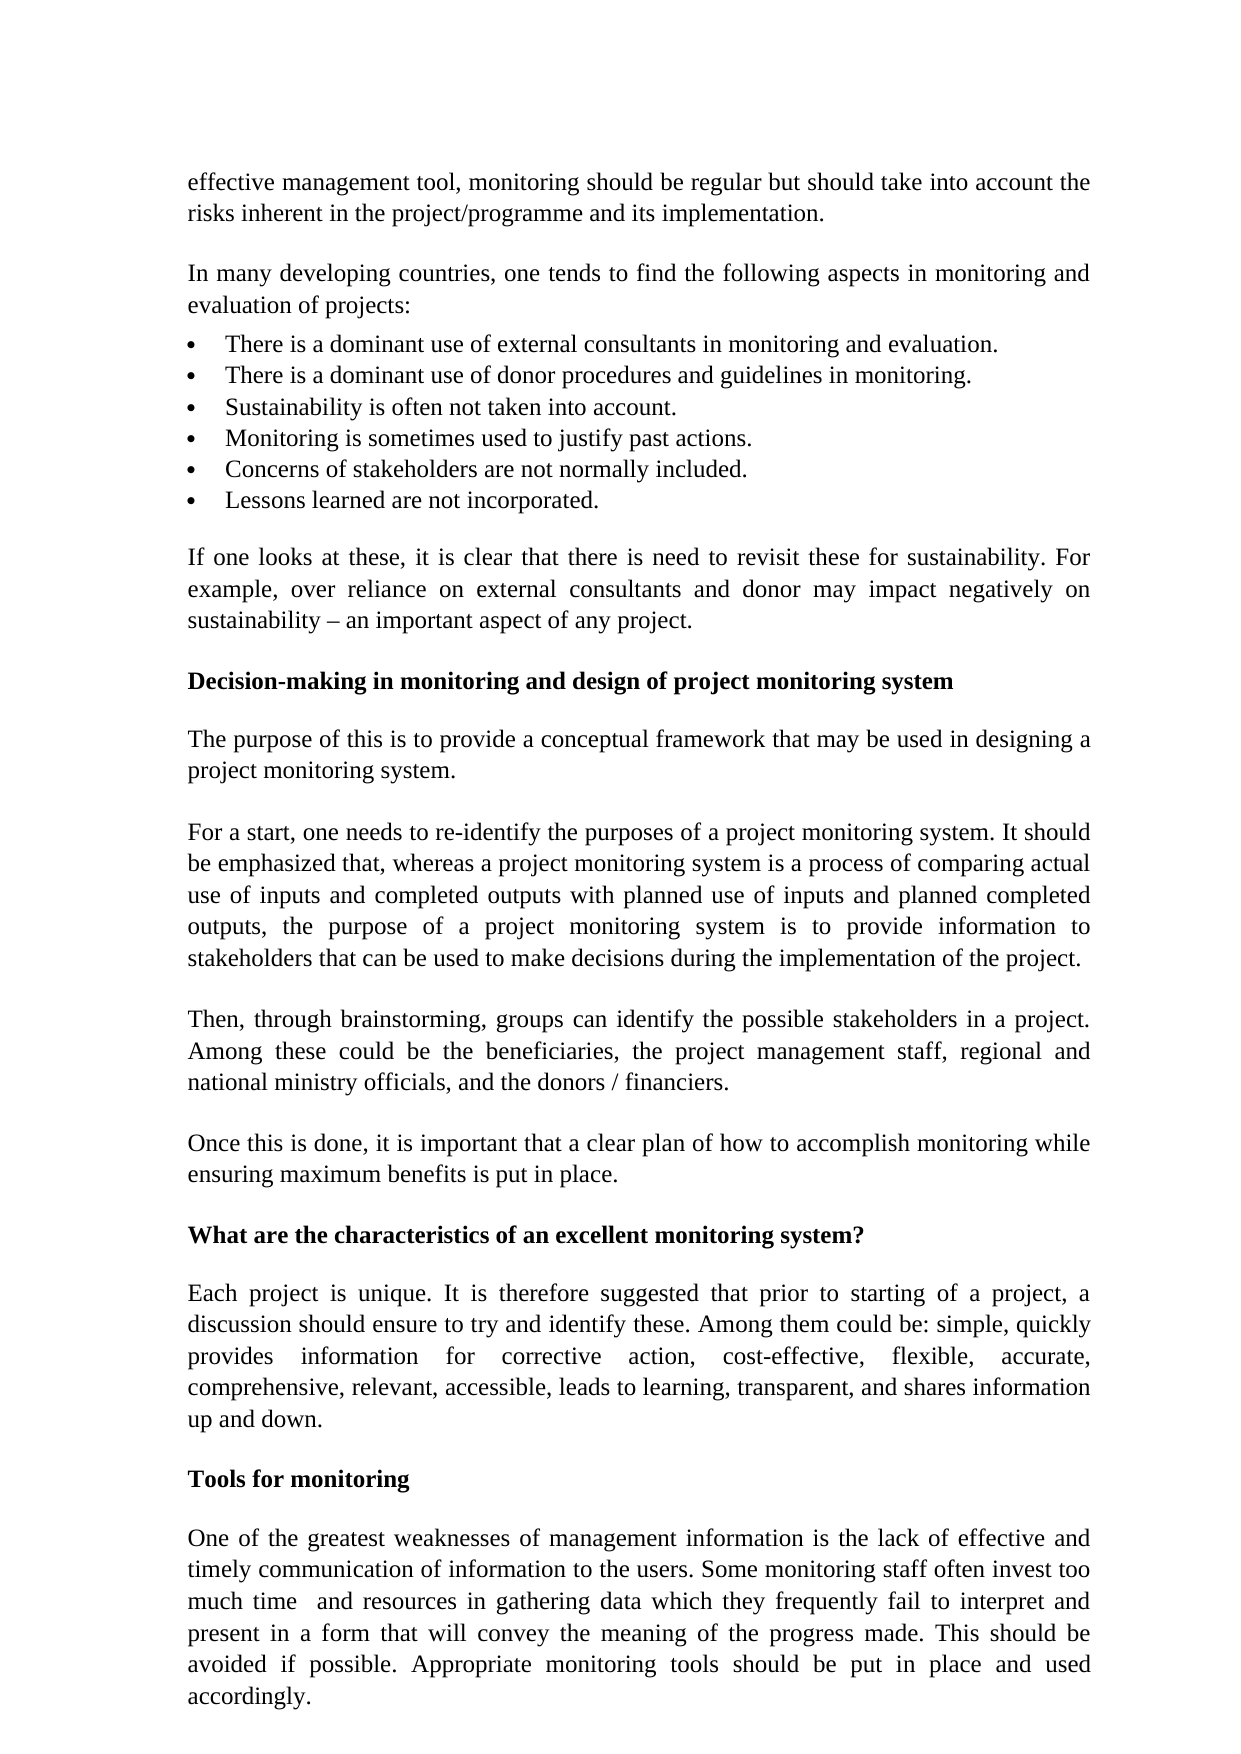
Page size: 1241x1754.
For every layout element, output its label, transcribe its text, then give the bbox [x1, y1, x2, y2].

list Sustainability is often not taken into account. [187, 392, 1103, 421]
text In many developing countries, one tends to find the following aspects in monitoring and evaluation of projects: [187, 258, 1091, 319]
text The purpose of this is to provide a conceptual framework that may be used in designing a project monitoring system. [187, 724, 1092, 784]
text Then, through brainstorming, groups can identify the possible stakeholders in a project. Among these could be the beneficiaries, the project management staff, regional and national ministry officials, and the donors / financiers. [187, 1004, 1092, 1096]
subtitle Tools for monitoring [187, 1464, 1103, 1493]
list There is a dominant use of donor procedures and guidelines in monitoring. [187, 361, 1103, 389]
text One of the greatest weaknesses of management information is the lack of effective and timely communication of information to the users. Some monitoring staff often invest too much time and resources in gathering data which they frequently fail to interpret and present in a form that will convey the meaning of the progress made. This should be avoided if possible. Appropriate monitoring tools should be put in place and used accordingly. [187, 1523, 1092, 1709]
subtitle What are the characteristics of an excellent monitoring system? [187, 1220, 1103, 1249]
text Once this is done, it is important that a clear plan of how to accomplish monitoring while ensuring maximum benefits is put in place. [187, 1128, 1092, 1188]
text If one looks at these, it is clear that there is need to revisit these for sustainability. For example, over reliance on external consultants and donor may impact negatively on sustainability – an important aspect of any project. [187, 542, 1092, 634]
list Concerns of stakeholders are not normally included. [187, 454, 1103, 483]
text Each project is unique. It is therefore suggested that prior to starting of a project, a discussion should ensure to try and identify these. Among them could be: simple, quickly provides information for corrective action, cost-effective, flexible, accurate, comprehensive, relevant, accessible, leads to learning, transparent, and shares information up and down. [187, 1278, 1092, 1433]
subtitle Decision-making in monitoring and design of project monitoring system [187, 666, 1103, 695]
list There is a dominant use of external consultants in monitoring and evaluation. [187, 329, 1103, 358]
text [187, 167, 1092, 227]
list Lessons learned are not incorporated. [187, 485, 1103, 514]
list Monitoring is sometimes used to justify past actions. [187, 423, 1103, 452]
text For a start, one needs to re-identify the purposes of a project monitoring system. It should be emphasized that, whereas a project monitoring system is a process of comparing actual use of inputs and completed outputs with planned use of inputs and planned completed outputs, the purpose of a project monitoring system is to provide information to stakeholders that can be used to make decisions during the implementation of the project. [187, 817, 1092, 972]
